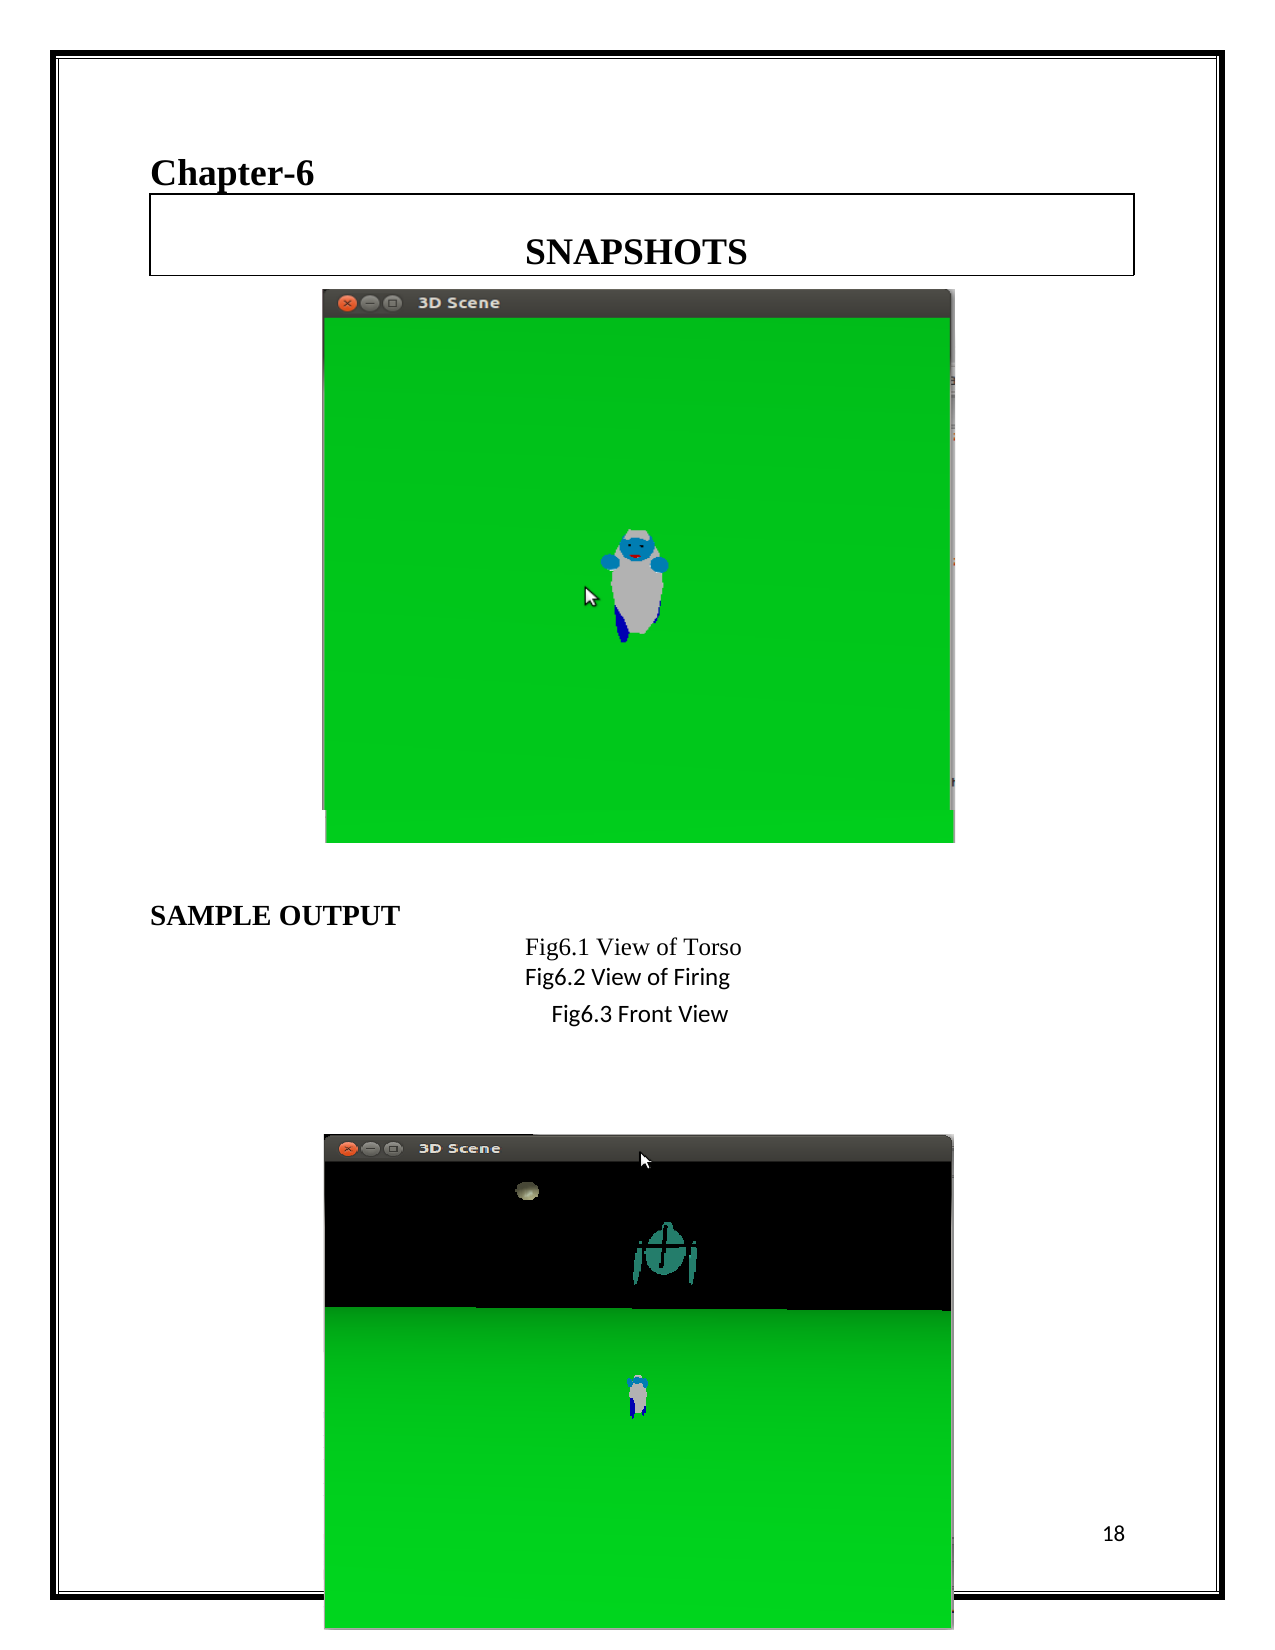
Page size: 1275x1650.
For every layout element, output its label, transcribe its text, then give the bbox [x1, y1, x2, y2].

text Fig6.3 Front View [179, 991, 1100, 1029]
subtitle SNAPSHOTS [151, 227, 1133, 275]
text SAMPLE OUTPUT [150, 898, 1125, 932]
text Fig6.2 View of Firing [525, 961, 1125, 991]
text Chapter-6 [150, 150, 1125, 193]
picture [322, 289, 955, 843]
picture [323, 1134, 954, 1630]
text Fig6.1 View of Torso [450, 932, 1125, 961]
